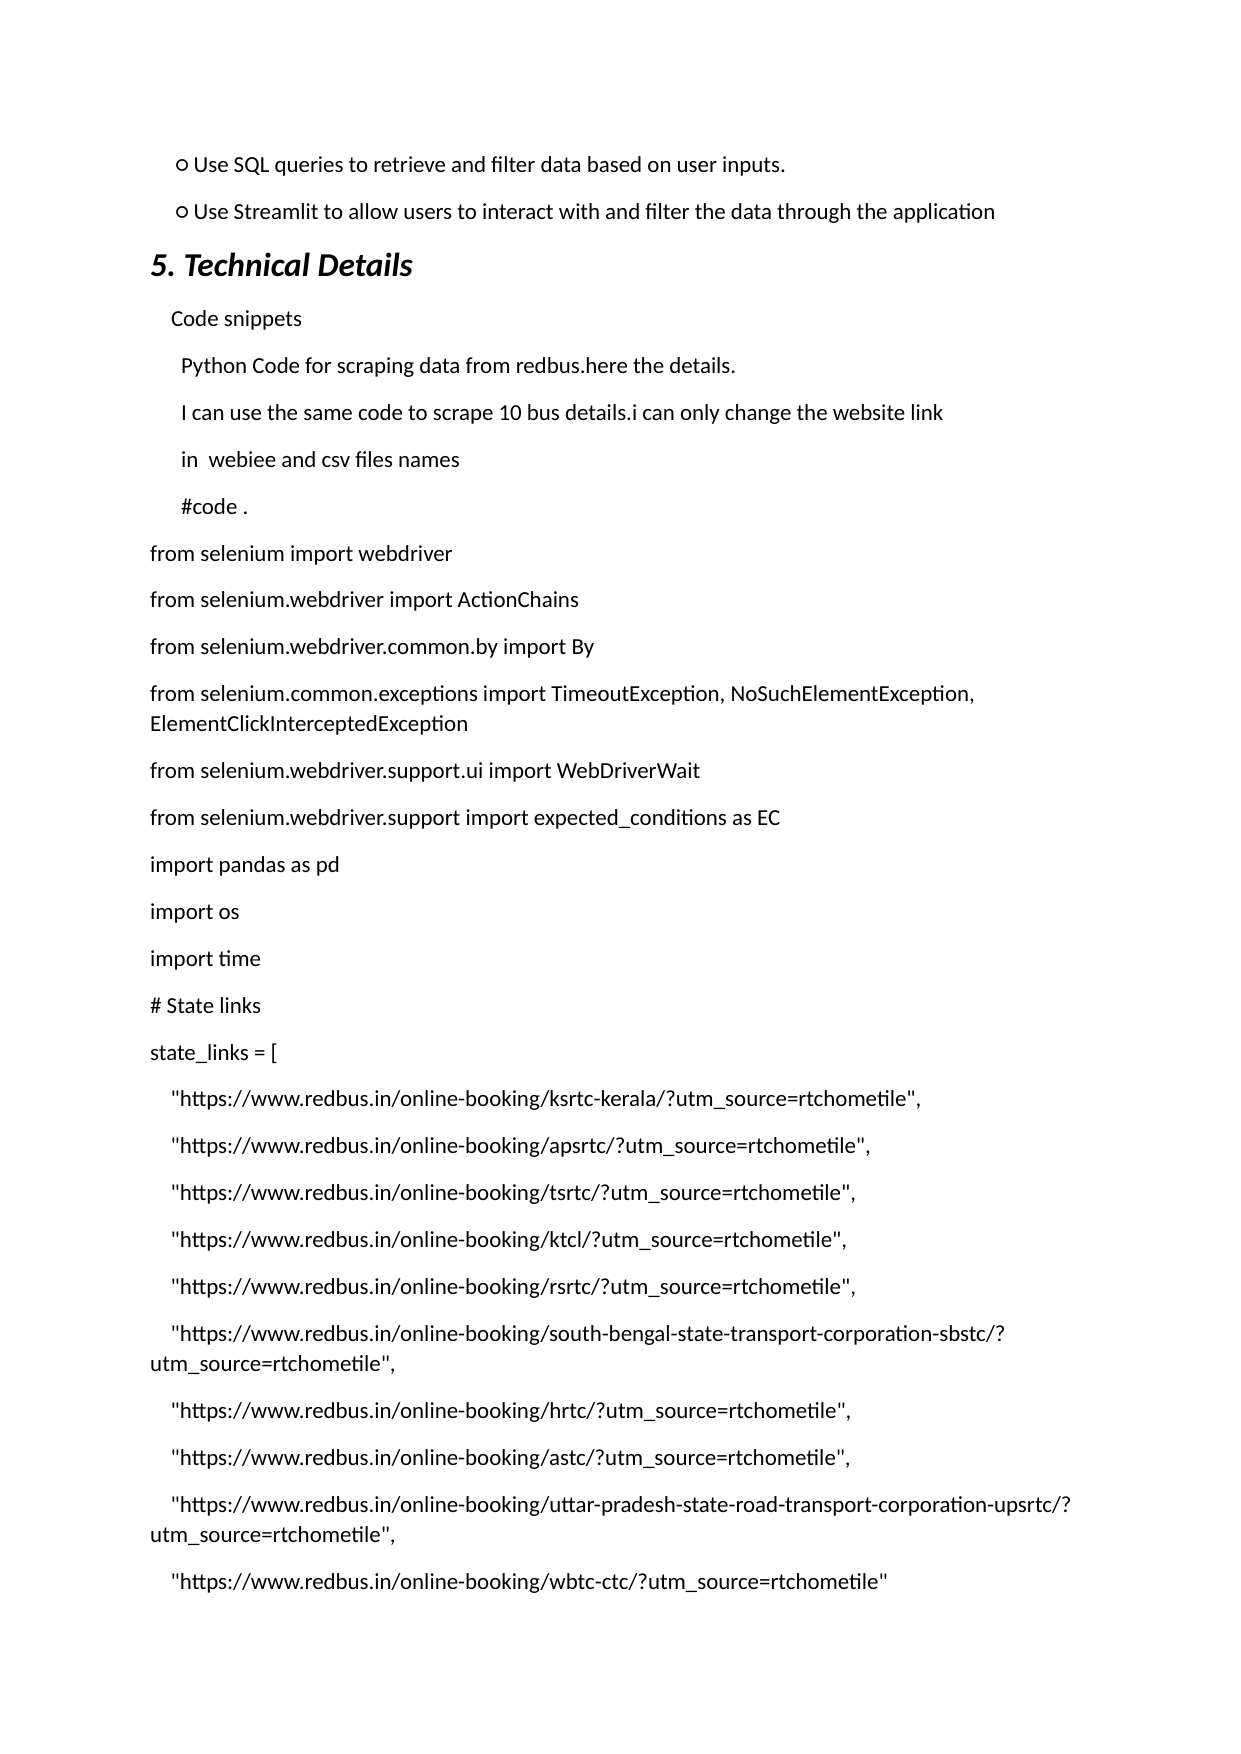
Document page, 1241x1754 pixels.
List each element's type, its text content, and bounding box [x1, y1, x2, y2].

text import time [150, 944, 1090, 972]
text "https://www.redbus.in/online-booking/uttar-pradesh-state-road-transport-corporation-upsrtc/?utm_source=rtchometile", [150, 1490, 1090, 1548]
text import os [150, 897, 1090, 925]
text # State links [150, 991, 1090, 1019]
text in webiee and csv files names [150, 445, 1090, 473]
text ○ Use Streamlit to allow users to interact with and filter the data through the application [150, 197, 1090, 225]
text import pandas as pd [150, 850, 1090, 878]
text "https://www.redbus.in/online-booking/rsrtc/?utm_source=rtchometile", [150, 1272, 1090, 1300]
text "https://www.redbus.in/online-booking/hrtc/?utm_source=rtchometile", [150, 1396, 1090, 1424]
text from selenium.webdriver.support.ui import WebDriverWait [150, 756, 1090, 784]
text from selenium import webdriver [150, 539, 1090, 567]
text "https://www.redbus.in/online-booking/ktcl/?utm_source=rtchometile", [150, 1225, 1090, 1253]
text from selenium.webdriver.support import expected_conditions as EC [150, 803, 1090, 831]
text from selenium.webdriver import ActionChains [150, 586, 1090, 614]
text from selenium.common.exceptions import TimeoutException, NoSuchElementException, ElementClickInterceptedException [150, 679, 1090, 738]
text state_links = [ [150, 1038, 1090, 1066]
text ○ Use SQL queries to retrieve and filter data based on user inputs. [150, 150, 1090, 178]
text #code . [150, 492, 1090, 520]
text "https://www.redbus.in/online-booking/astc/?utm_source=rtchometile", [150, 1443, 1090, 1471]
text "https://www.redbus.in/online-booking/south-bengal-state-transport-corporation-sbstc/?utm_source=rtchometile", [150, 1319, 1090, 1377]
text I can use the same code to scrape 10 bus details.i can only change the website link [150, 398, 1090, 426]
text "https://www.redbus.in/online-booking/tsrtc/?utm_source=rtchometile", [150, 1178, 1090, 1206]
text "https://www.redbus.in/online-booking/wbtc-ctc/?utm_source=rtchometile" [150, 1567, 1090, 1595]
text from selenium.webdriver.common.by import By [150, 632, 1090, 661]
text Code snippets [150, 304, 1090, 332]
text Python Code for scraping data from redbus.here the details. [150, 351, 1090, 379]
text 5. Technical Details [150, 244, 1090, 284]
text "https://www.redbus.in/online-booking/ksrtc-kerala/?utm_source=rtchometile", [150, 1084, 1090, 1113]
text "https://www.redbus.in/online-booking/apsrtc/?utm_source=rtchometile", [150, 1131, 1090, 1159]
